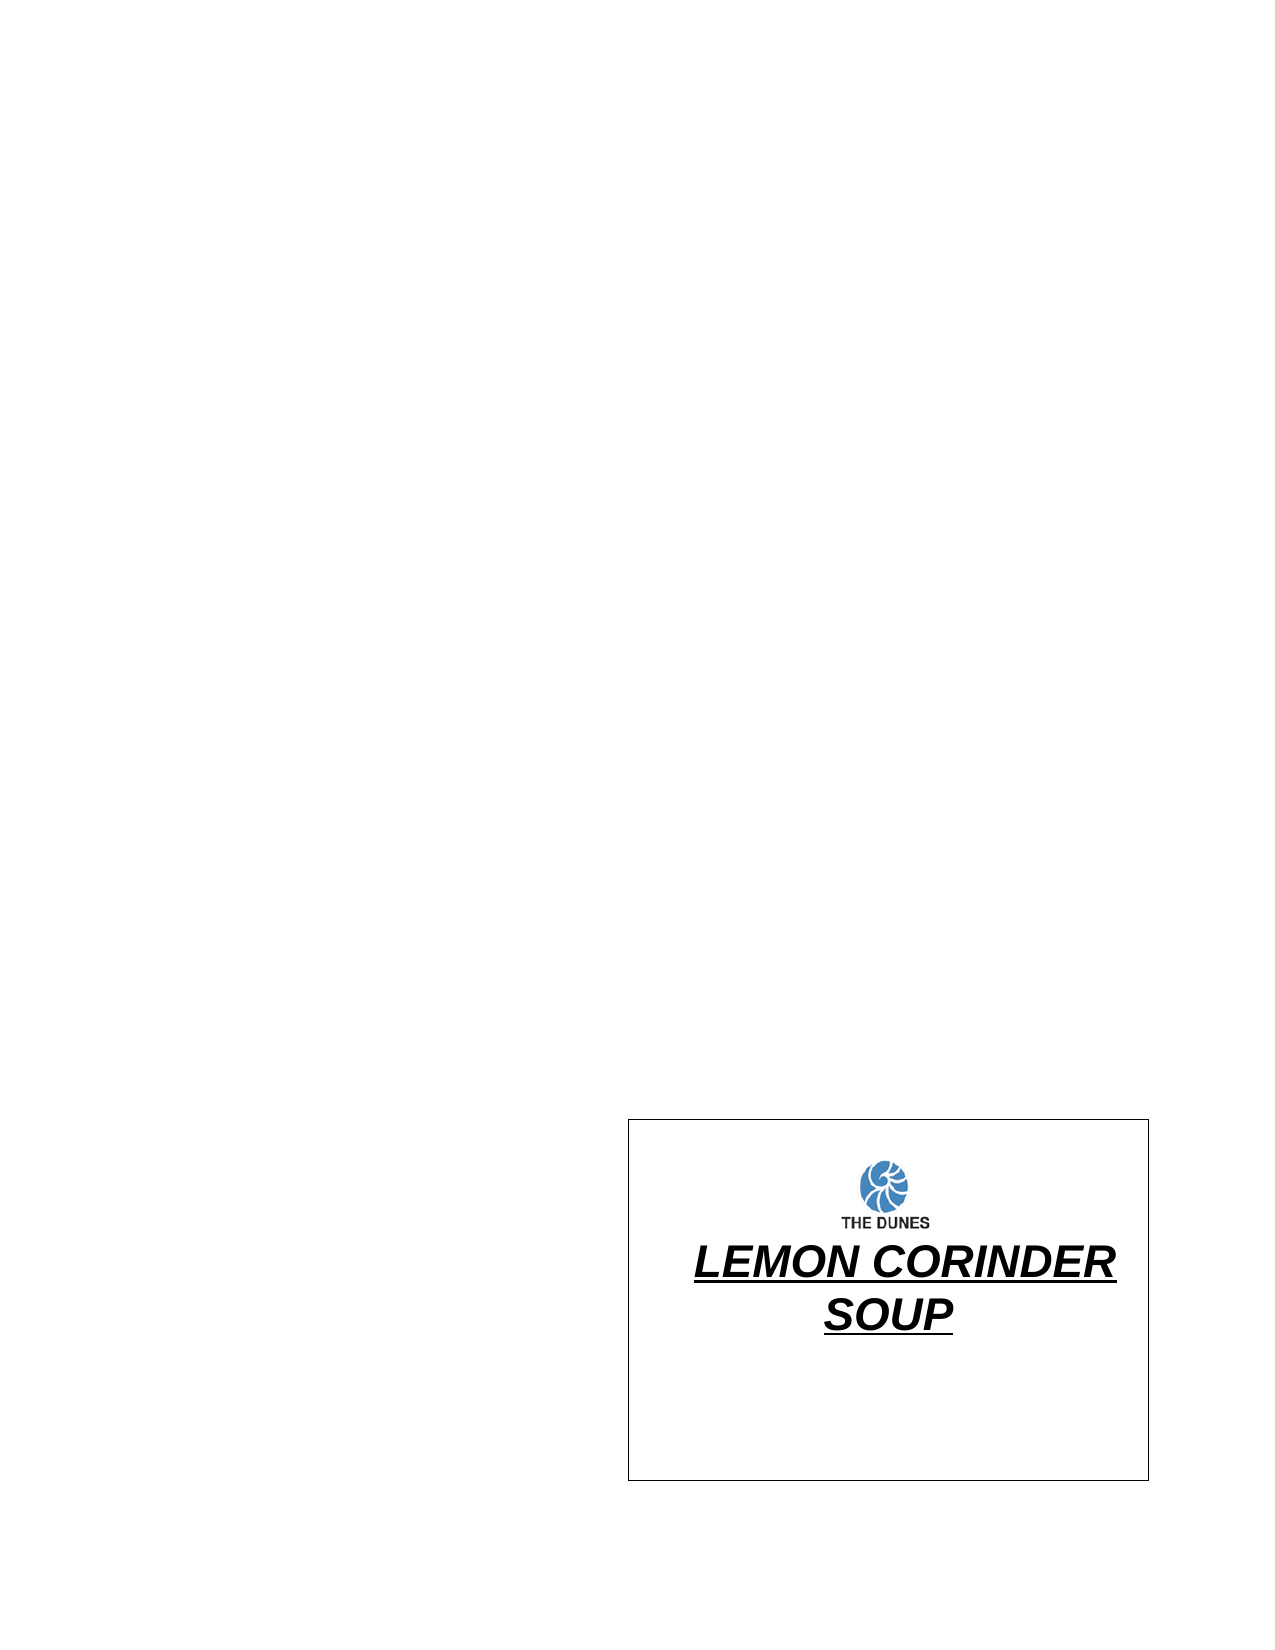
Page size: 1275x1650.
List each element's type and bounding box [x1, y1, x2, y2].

picture [821, 1155, 949, 1235]
